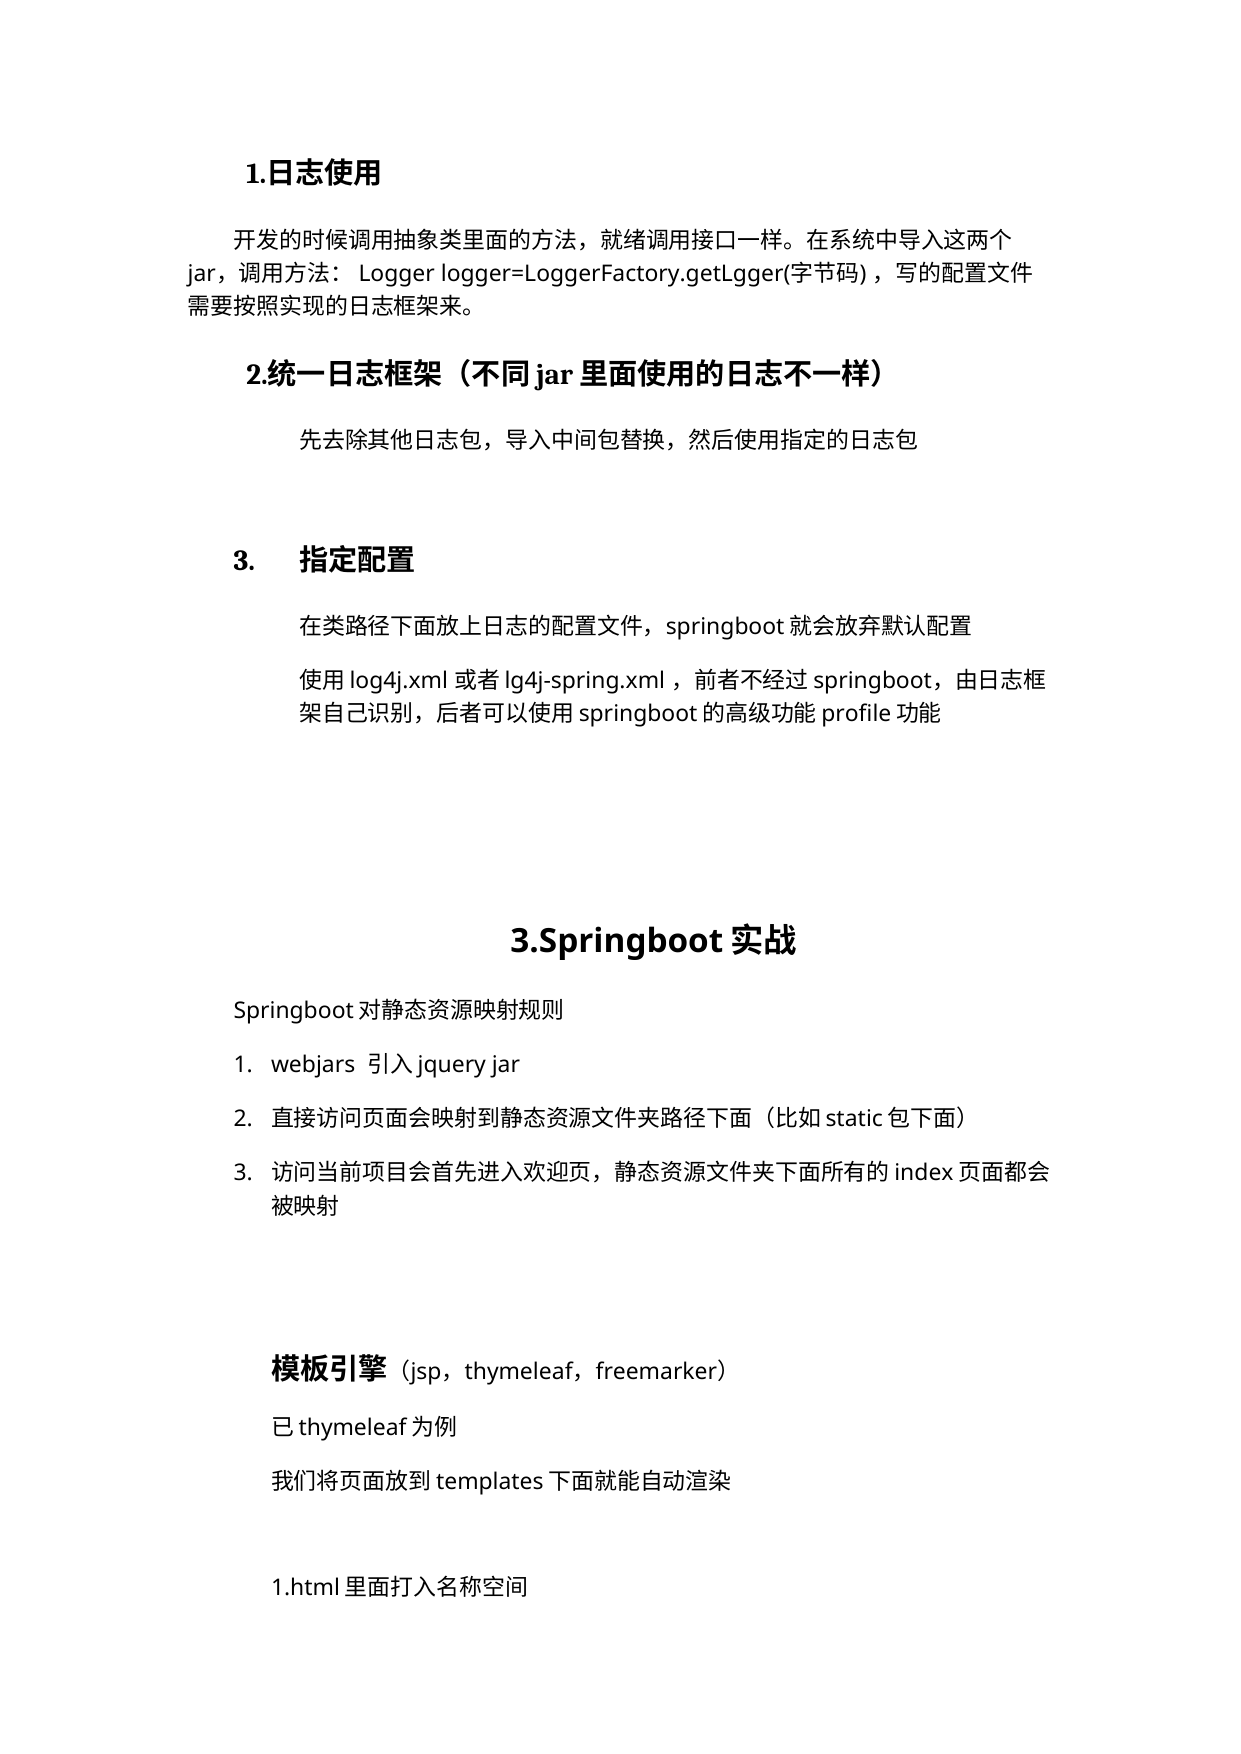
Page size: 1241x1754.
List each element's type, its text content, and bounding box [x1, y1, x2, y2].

list 模板引擎（jsp，thymeleaf，freemarker） [271, 1346, 1053, 1388]
list 1.html里面打入名称空间 [271, 1569, 1053, 1603]
list 已thymeleaf为例 [271, 1409, 1053, 1442]
list 先去除其他日志包，导入中间包替换，然后使用指定的日志包 [299, 422, 1053, 455]
list 在类路径下面放上日志的配置文件，springboot就会放弃默认配置 [299, 608, 1053, 641]
subtitle 2.统一日志框架（不同jar里面使用的日志不一样） [187, 350, 1053, 393]
list webjars 引入jquery jar [233, 1046, 1053, 1079]
list 我们将页面放到templates下面就能自动渲染 [271, 1463, 1053, 1496]
text Springboot对静态资源映射规则 [187, 992, 1053, 1025]
list 访问当前项目会首先进入欢迎页，静态资源文件夹下面所有的index页面都会被映射 [233, 1154, 1053, 1221]
subtitle 指定配置 [233, 536, 1053, 579]
list 直接访问页面会映射到静态资源文件夹路径下面（比如static包下面） [233, 1100, 1053, 1133]
subtitle 3.Springboot实战 [187, 914, 1053, 962]
list 使用log4j.xml 或者lg4j-spring.xml ，前者不经过springboot，由日志框架自己识别，后者可以使用springboot的高级功能profile功能 [299, 662, 1053, 729]
text 开发的时候调用抽象类里面的方法，就绪调用接口一样。在系统中导入这两个jar，调用方法： Logger logger=LoggerFactory.getLgger(字节码) ，写的配置文件需要按照实现的日志框架来。 [187, 221, 1053, 321]
subtitle 1.日志使用 [187, 150, 1053, 192]
